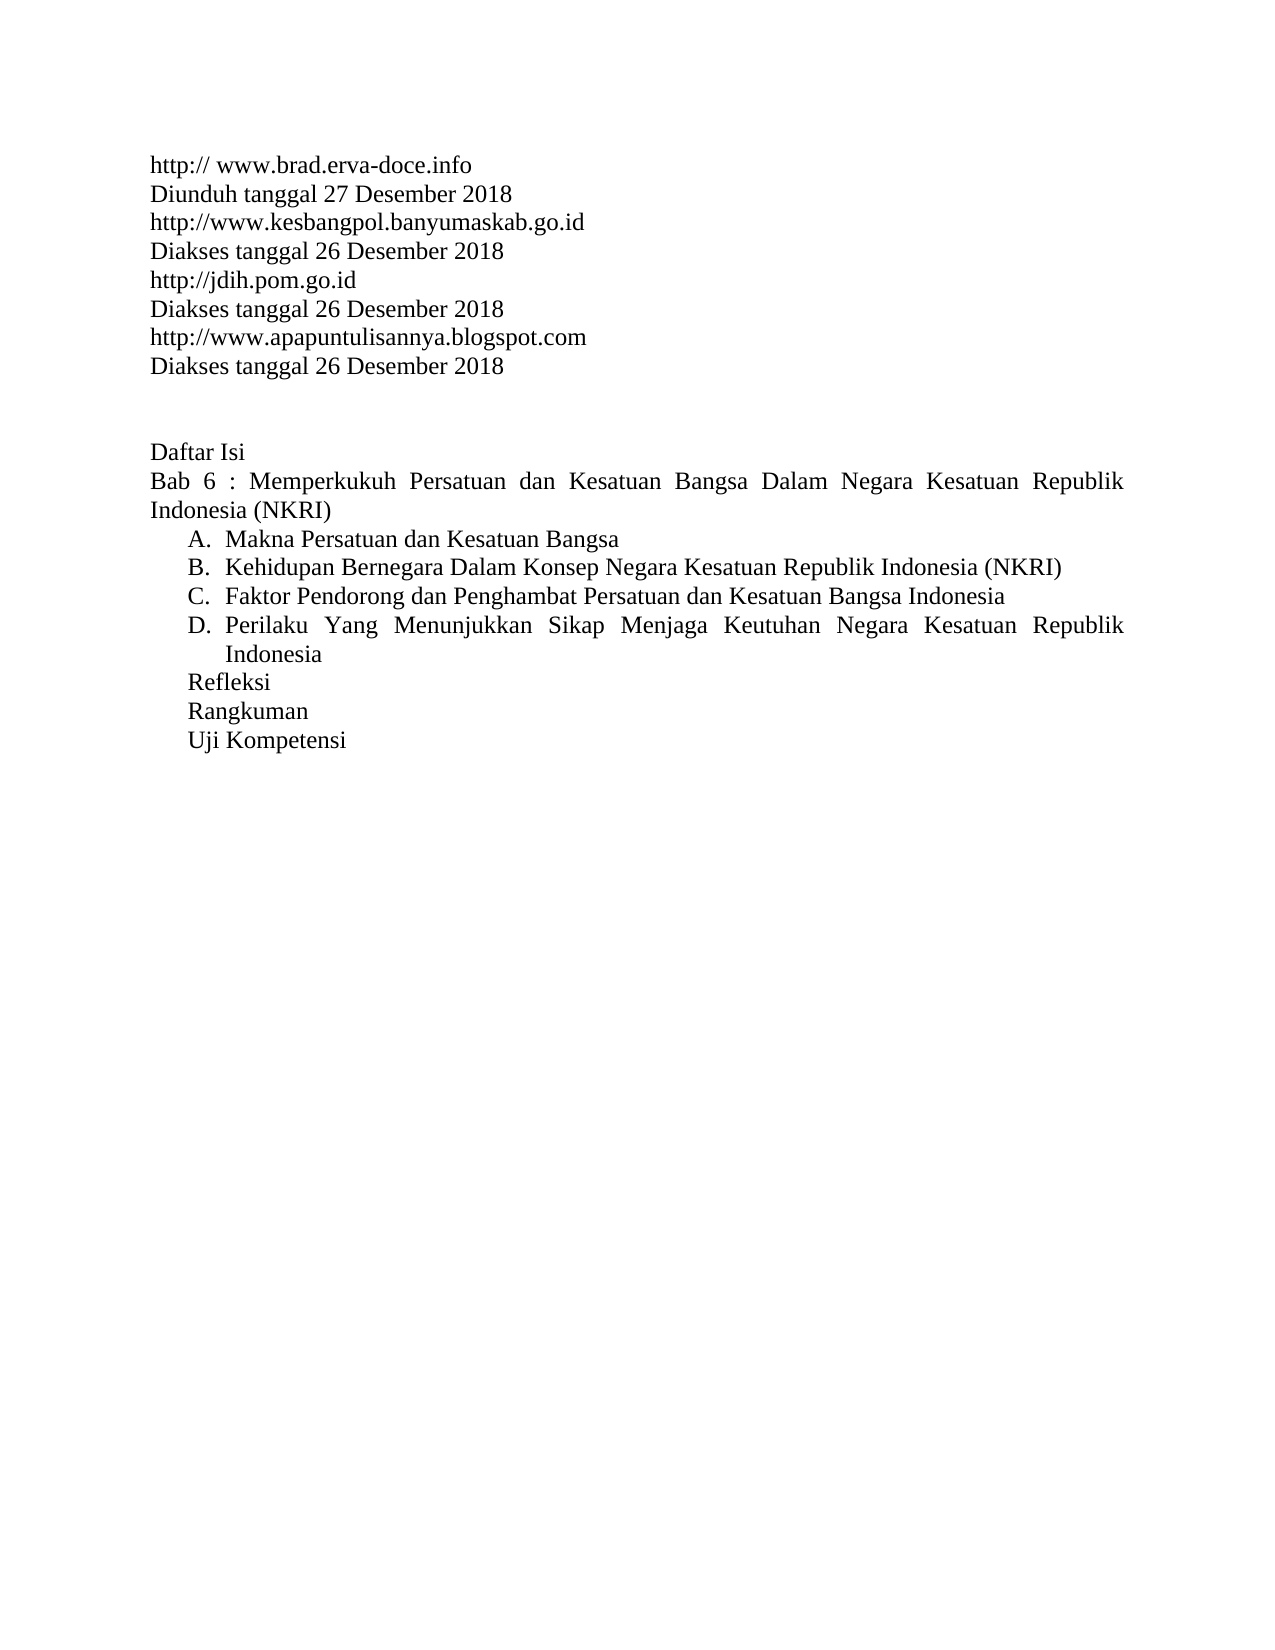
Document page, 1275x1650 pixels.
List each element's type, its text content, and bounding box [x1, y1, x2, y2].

text Uji Kompetensi [187, 725, 1125, 754]
list Perilaku Yang Menunjukkan Sikap Menjaga Keutuhan Negara Kesatuan Republik Indonesia [187, 610, 1125, 667]
list Kehidupan Bernegara Dalam Konsep Negara Kesatuan Republik Indonesia (NKRI) [187, 552, 1125, 581]
text Bab 6 : Memperkukuh Persatuan dan Kesatuan Bangsa Dalam Negara Kesatuan Republik Indonesia (NKRI) [150, 466, 1125, 524]
list Faktor Pendorong dan Penghambat Persatuan dan Kesatuan Bangsa Indonesia [187, 581, 1125, 610]
text Refleksi [187, 667, 1125, 696]
text http://www.kesbangpol.banyumaskab.go.id [150, 207, 1125, 236]
text http:// www.brad.erva-doce.info [150, 150, 1125, 179]
text Diakses tanggal 26 Desember 2018 [150, 236, 1125, 265]
text http://jdih.pom.go.id [150, 265, 1125, 294]
text Rangkuman [187, 696, 1125, 725]
text Daftar Isi [150, 437, 1125, 466]
text Diunduh tanggal 27 Desember 2018 [150, 179, 1125, 207]
text Diakses tanggal 26 Desember 2018 [150, 351, 1125, 380]
text http://www.apapuntulisannya.blogspot.com [150, 322, 1125, 351]
list Makna Persatuan dan Kesatuan Bangsa [187, 524, 1125, 552]
text Diakses tanggal 26 Desember 2018 [150, 294, 1125, 322]
